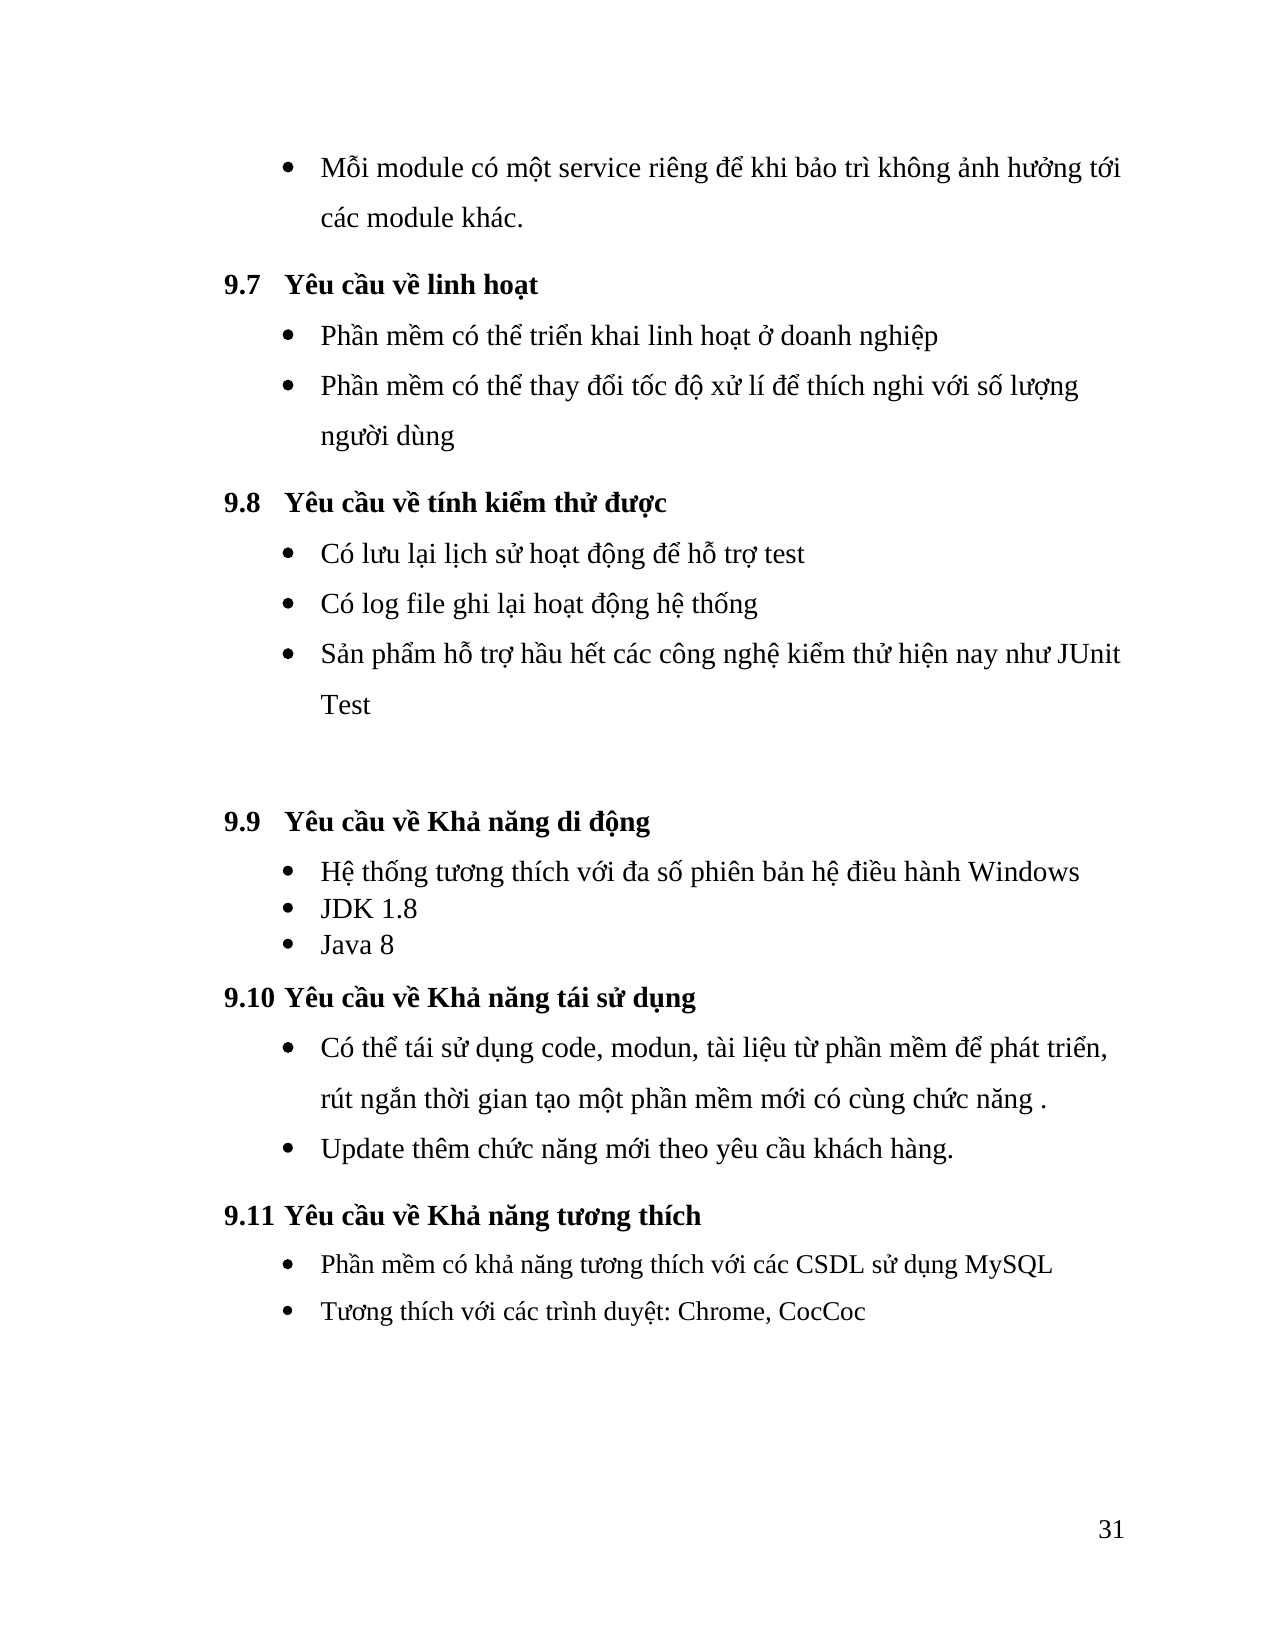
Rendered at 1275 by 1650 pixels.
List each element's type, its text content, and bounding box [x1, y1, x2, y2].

list Sản phẩm hỗ trợ hầu hết các công nghệ kiểm thử hiện nay như JUnit Test [283, 637, 1125, 721]
list Mỗi module có một service riêng để khi bảo trì không ảnh hưởng tới các module khác. [283, 150, 1125, 234]
list Có thể tái sử dụng code, modun, tài liệu từ phần mềm để phát triển, rút ngắn thời gian tạo một phần mềm mới có cùng chức năng . [283, 1030, 1125, 1114]
list Có lưu lại lịch sử hoạt động để hỗ trợ test [283, 536, 1125, 569]
list Tương thích với các trình duyệt: Chrome, CocCoc [283, 1295, 1125, 1327]
subtitle Yêu cầu về Khả năng tương thích [224, 1198, 1125, 1232]
subtitle Yêu cầu về tính kiểm thử được [224, 486, 1125, 519]
list Phần mềm có khả năng tương thích với các CSDL sử dụng MySQL [283, 1248, 1125, 1280]
list Java 8 [283, 927, 1125, 961]
list Phần mềm có thể triển khai linh hoạt ở doanh nghiệp [283, 318, 1125, 351]
list Có log file ghi lại hoạt động hệ thống [283, 586, 1125, 620]
subtitle Yêu cầu về Khả năng di động [224, 804, 1125, 838]
list JDK 1.8 [283, 891, 1125, 924]
subtitle Yêu cầu về linh hoạt [224, 267, 1125, 301]
list Hệ thống tương thích với đa số phiên bản hệ điều hành Windows [283, 854, 1125, 888]
subtitle Yêu cầu về Khả năng tái sử dụng [224, 980, 1125, 1013]
list Phần mềm có thể thay đổi tốc độ xử lí để thích nghi với số lượng người dùng [283, 368, 1125, 452]
list Update thêm chức năng mới theo yêu cầu khách hàng. [283, 1131, 1125, 1165]
